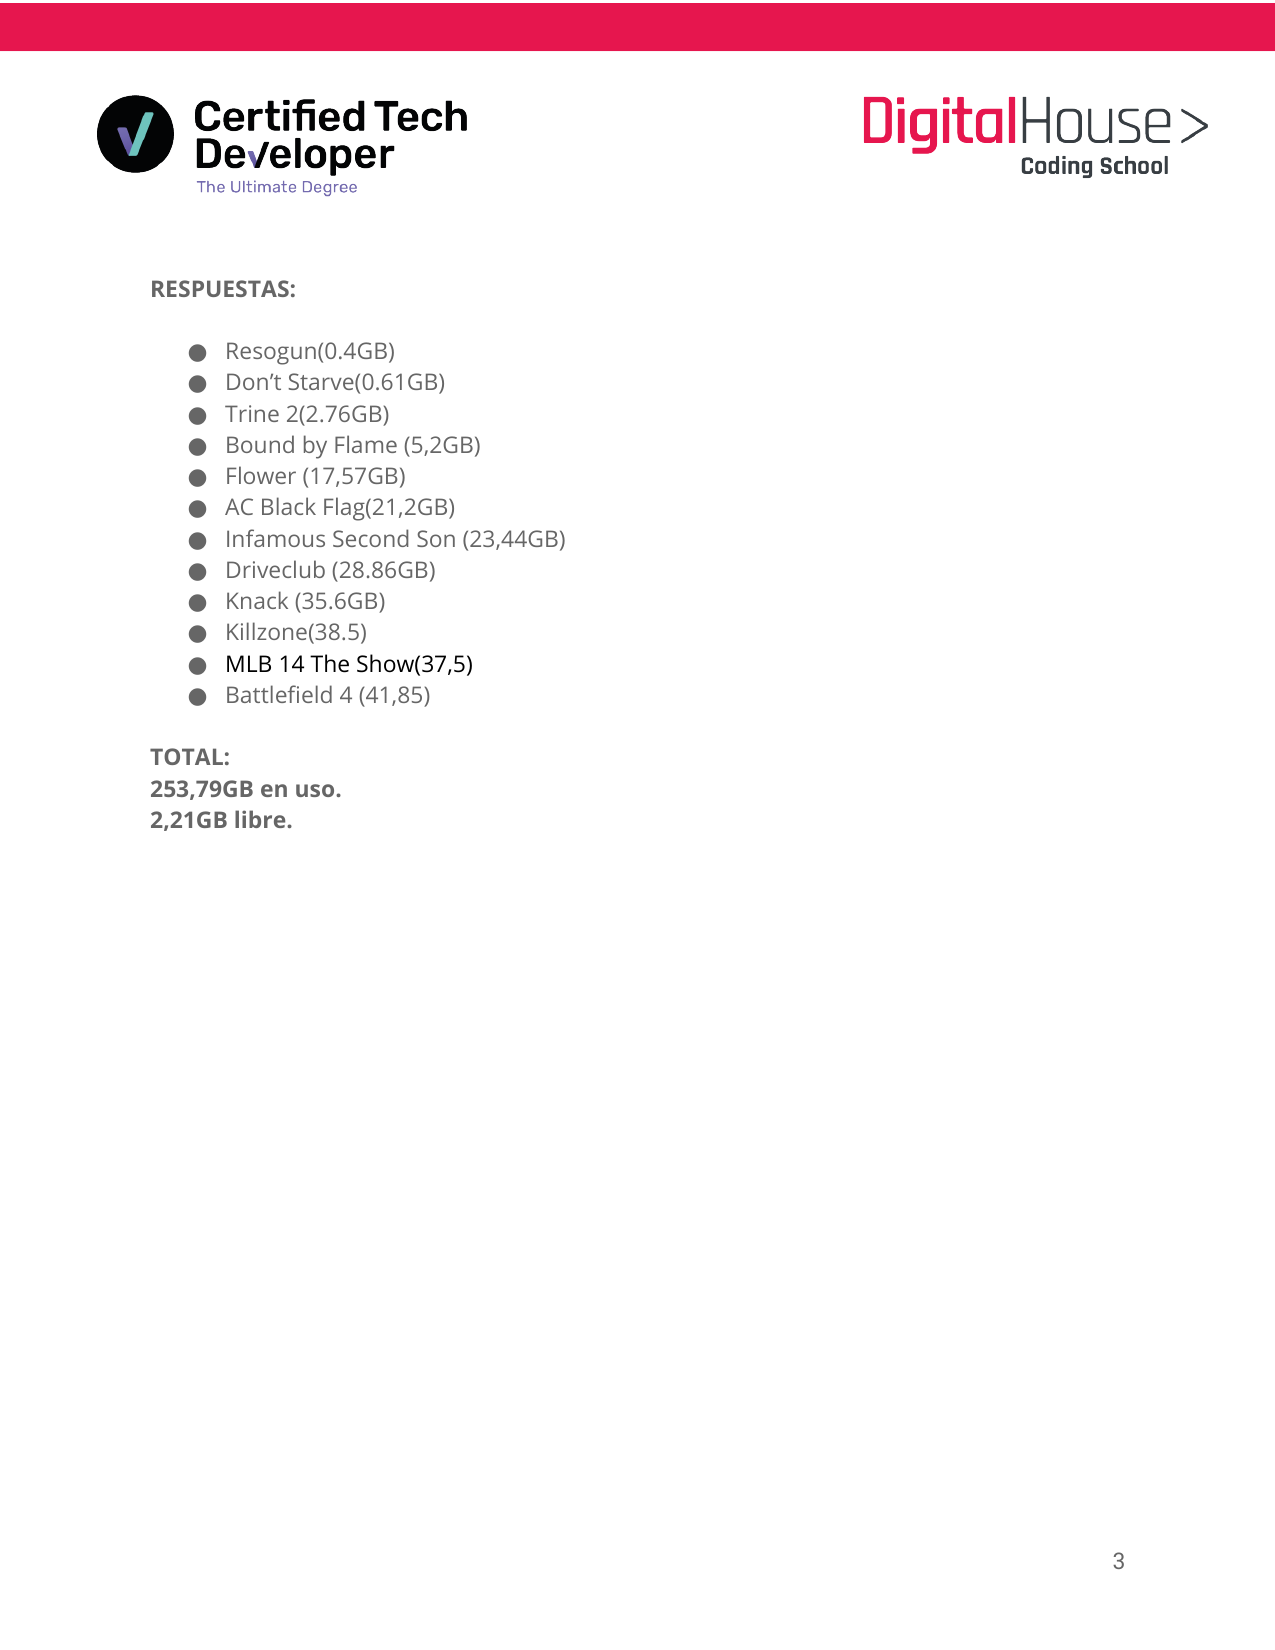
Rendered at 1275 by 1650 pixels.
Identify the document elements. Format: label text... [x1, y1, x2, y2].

list Bound by Flame (5,2GB) [187, 429, 1125, 460]
text TOTAL: [150, 741, 1125, 773]
list Infamous Second Son (23,44GB) [187, 523, 1125, 554]
picture [0, 3, 1275, 223]
text 253,79GB en uso. [150, 773, 1125, 804]
list Don’t Starve(0.61GB) [187, 366, 1125, 398]
list Killzone(38.5) [187, 616, 1125, 648]
list Resogun(0.4GB) [187, 335, 1125, 366]
list Battlefield 4 (41,85) [187, 679, 1125, 710]
list Trine 2(2.76GB) [187, 398, 1125, 429]
list Driveclub (28.86GB) [187, 554, 1125, 585]
text RESPUESTAS: [150, 273, 1125, 304]
list Knack (35.6GB) [187, 585, 1125, 616]
list Flower (17,57GB) [187, 460, 1125, 491]
list AC Black Flag(21,2GB) [187, 491, 1125, 523]
text 2,21GB libre. [150, 804, 1125, 835]
list MLB 14 The Show(37,5) [187, 648, 1125, 679]
